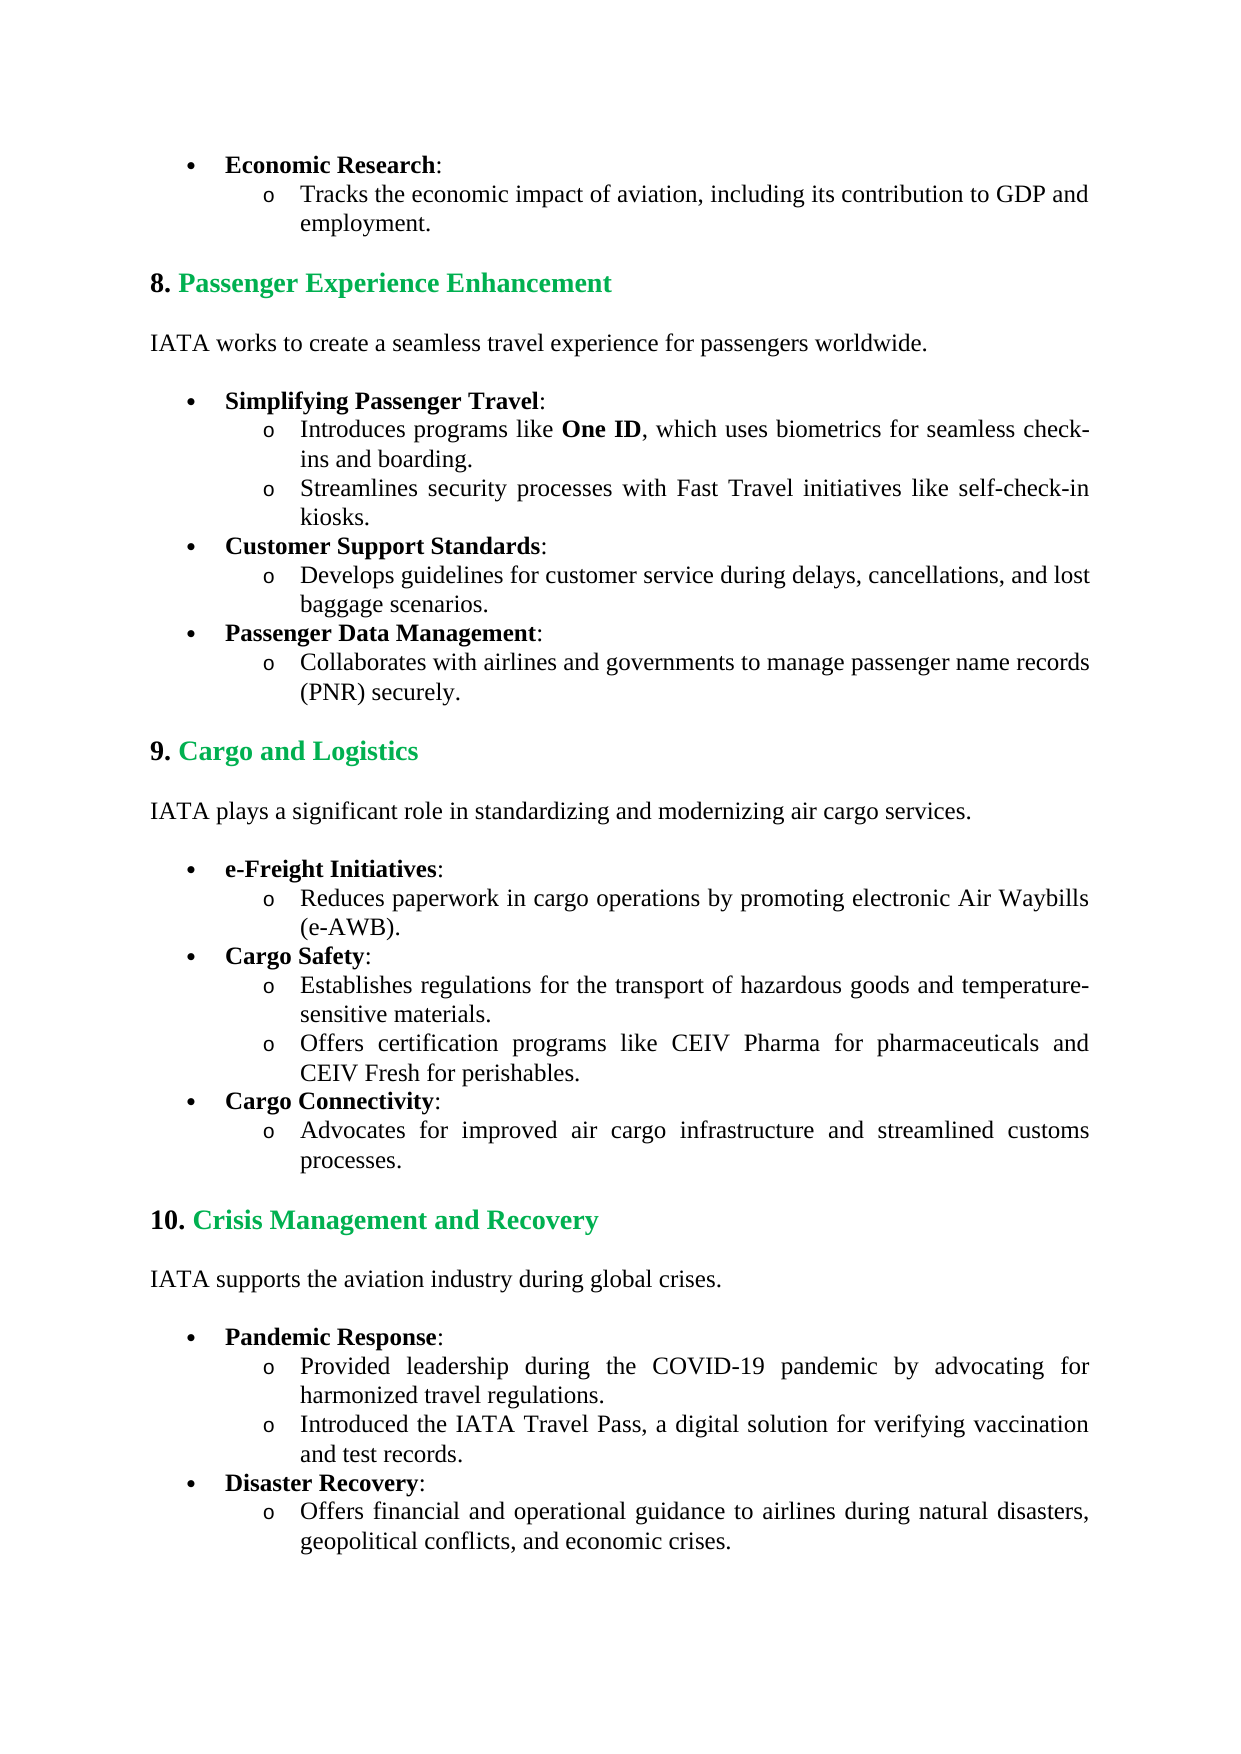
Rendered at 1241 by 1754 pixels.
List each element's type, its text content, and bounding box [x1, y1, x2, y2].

list Economic Research: [187, 150, 1090, 179]
list Tracks the economic impact of aviation, including its contribution to GDP and employment. [262, 179, 1090, 237]
text IATA plays a significant role in standardizing and modernizing air cargo services. [150, 796, 1090, 825]
list e-Freight Initiatives: [187, 854, 1090, 883]
list Offers certification programs like CEIV Pharma for pharmaceuticals and CEIV Fresh for perishables. [262, 1028, 1090, 1086]
list Customer Support Standards: [187, 531, 1090, 560]
list Introduces programs like One ID, which uses biometrics for seamless check-ins and boarding. [262, 414, 1090, 473]
list Develops guidelines for customer service during delays, cancellations, and lost baggage scenarios. [262, 560, 1090, 618]
list Cargo Connectivity: [187, 1086, 1090, 1115]
list Offers financial and operational guidance to airlines during natural disasters, geopolitical conflicts, and economic crises. [262, 1496, 1090, 1555]
text IATA works to create a seamless travel experience for passengers worldwide. [150, 328, 1090, 357]
list Simplifying Passenger Travel: [187, 386, 1090, 414]
list Advocates for improved air cargo infrastructure and streamlined customs processes. [262, 1115, 1090, 1173]
list Cargo Safety: [187, 941, 1090, 970]
list Provided leadership during the COVID-19 pandemic by advocating for harmonized travel regulations. [262, 1351, 1090, 1409]
text 10. Crisis Management and Recovery [150, 1203, 1090, 1235]
text 8. Passenger Experience Enhancement [150, 266, 1090, 299]
list Disaster Recovery: [187, 1468, 1090, 1496]
list Passenger Data Management: [187, 618, 1090, 647]
list Reduces paperwork in cargo operations by promoting electronic Air Waybills (e-AWB). [262, 883, 1090, 941]
list Collaborates with airlines and governments to manage passenger name records (PNR) securely. [262, 647, 1090, 705]
list Establishes regulations for the transport of hazardous goods and temperature-sensitive materials. [262, 970, 1090, 1028]
list Introduced the IATA Travel Pass, a digital solution for verifying vaccination and test records. [262, 1409, 1090, 1468]
list Streamlines security processes with Fast Travel initiatives like self-check-in kiosks. [262, 473, 1090, 531]
text 9. Cargo and Logistics [150, 734, 1090, 767]
text IATA supports the aviation industry during global crises. [150, 1264, 1090, 1293]
list Pandemic Response: [187, 1322, 1090, 1351]
